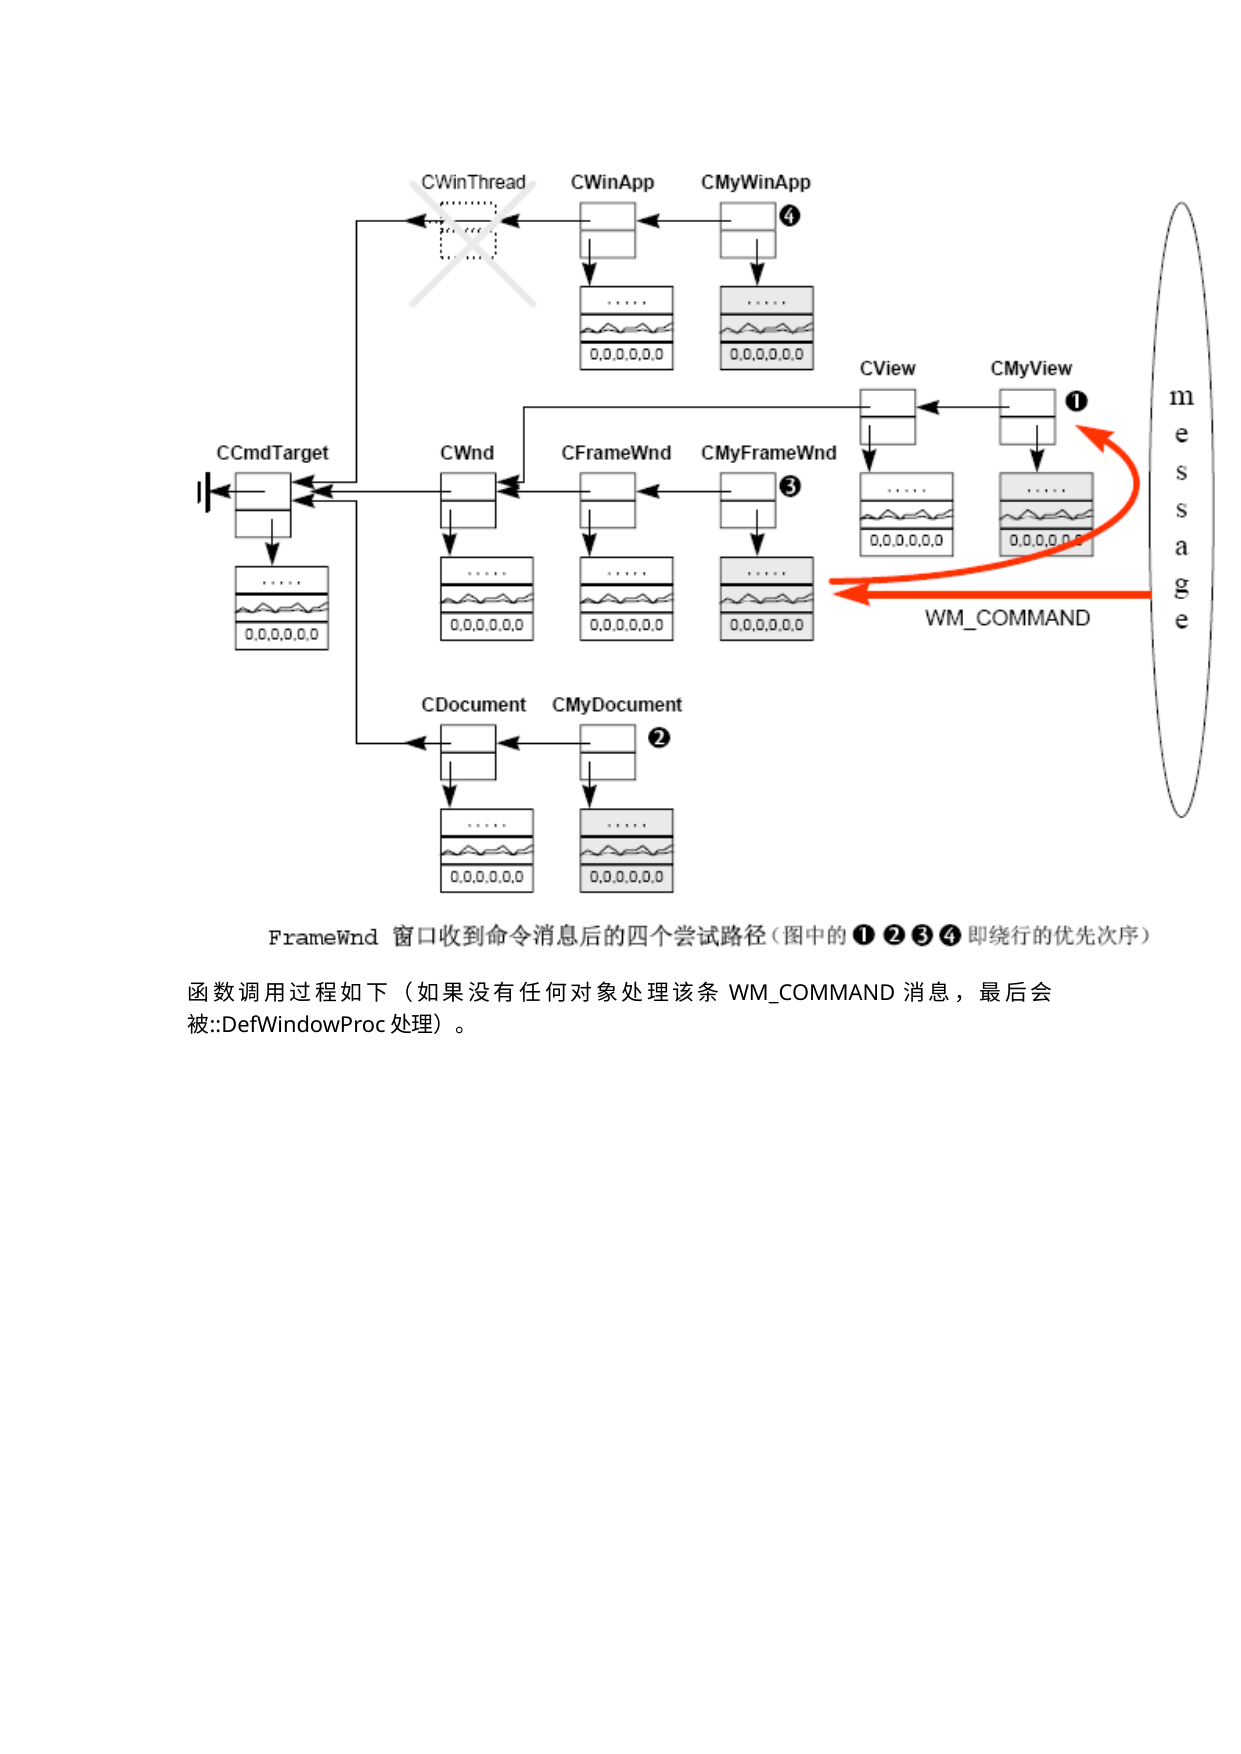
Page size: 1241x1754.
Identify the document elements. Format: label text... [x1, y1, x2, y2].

picture [187, 162, 1229, 973]
text 函数调用过程如下（如果没有任何对象处理该条WM_COMMAND消息，最后会被::DefWindowProc处理）。 [187, 974, 1053, 1039]
